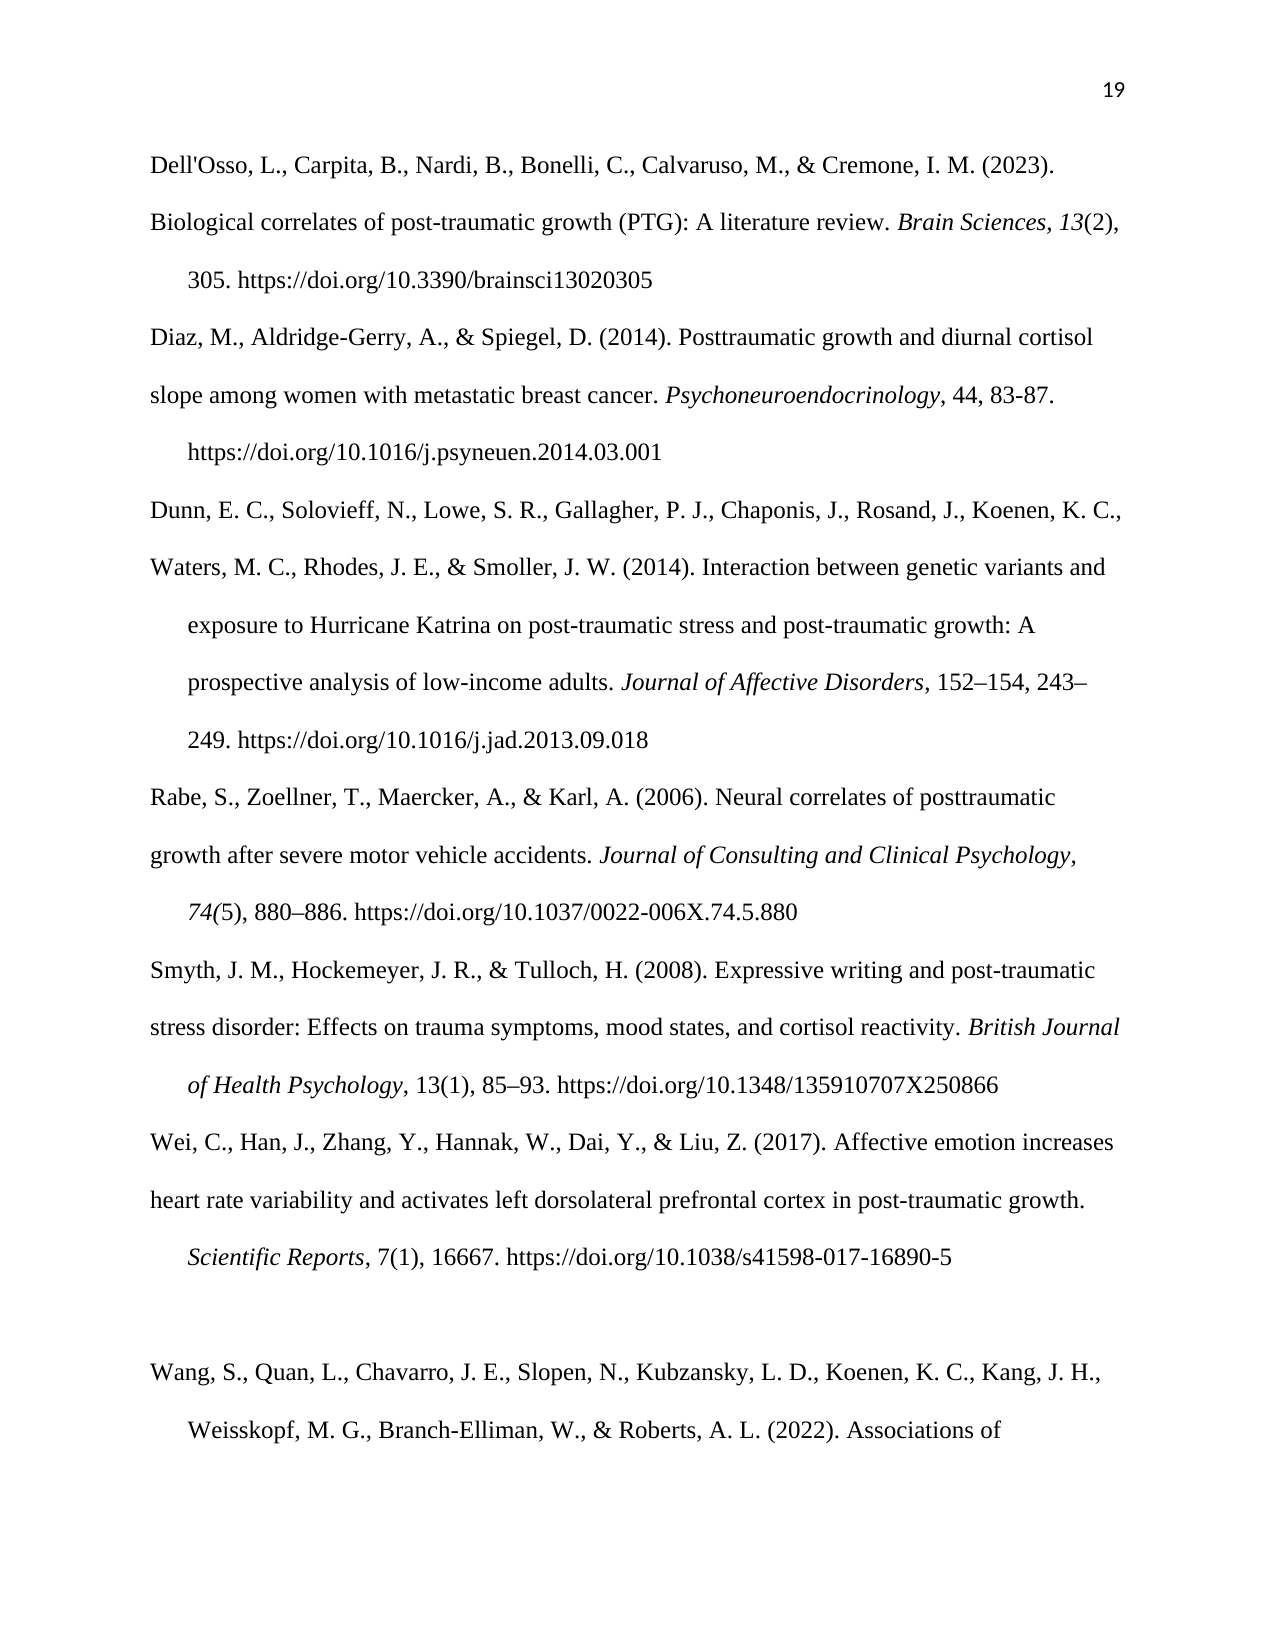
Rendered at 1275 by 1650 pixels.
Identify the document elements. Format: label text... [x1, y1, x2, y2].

text heart rate variability and activates left dorsolateral prefrontal cortex in post-traumatic growth. Scientific Reports, 7(1), 16667. https://doi.org/10.1038/s41598-017-16890-5 [150, 1185, 1125, 1271]
text stress disorder: Effects on trauma symptoms, mood states, and cortisol reactivity. British Journal of Health Psychology, 13(1), 85–93. https://doi.org/10.1348/135910707X250866 [150, 1012, 1125, 1099]
text slope among women with metastatic breast cancer. Psychoneuroendocrinology, 44, 83-87. https://doi.org/10.1016/j.psyneuen.2014.03.001 [150, 380, 1125, 466]
text Dell'Osso, L., Carpita, B., Nardi, B., Bonelli, C., Calvaruso, M., & Cremone, I. M. (2023). [150, 150, 1125, 179]
text growth after severe motor vehicle accidents. Journal of Consulting and Clinical Psychology, 74(5), 880–886. https://doi.org/10.1037/0022-006X.74.5.880 [150, 840, 1125, 926]
text Waters, M. C., Rhodes, J. E., & Smoller, J. W. (2014). Interaction between genetic variants and exposure to Hurricane Katrina on post-traumatic stress and post-traumatic growth: A prospective analysis of low-income adults. Journal of Affective Disorders, 152–154, 243–249. https://doi.org/10.1016/j.jad.2013.09.018 [150, 552, 1125, 754]
text Smyth, J. M., Hockemeyer, J. R., & Tulloch, H. (2008). Expressive writing and post-traumatic [150, 955, 1125, 984]
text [150, 1357, 1125, 1444]
text Dunn, E. C., Solovieff, N., Lowe, S. R., Gallagher, P. J., Chaponis, J., Rosand, J., Koenen, K. C., [150, 495, 1125, 524]
text Rabe, S., Zoellner, T., Maercker, A., & Karl, A. (2006). Neural correlates of posttraumatic [150, 782, 1125, 811]
text Wei, C., Han, J., Zhang, Y., Hannak, W., Dai, Y., & Liu, Z. (2017). Affective emotion increases [150, 1127, 1125, 1156]
text Biological correlates of post-traumatic growth (PTG): A literature review. Brain Sciences, 13(2), 305. https://doi.org/10.3390/brainsci13020305 [150, 207, 1125, 294]
text Diaz, M., Aldridge-Gerry, A., & Spiegel, D. (2014). Posttraumatic growth and diurnal cortisol [150, 322, 1125, 351]
